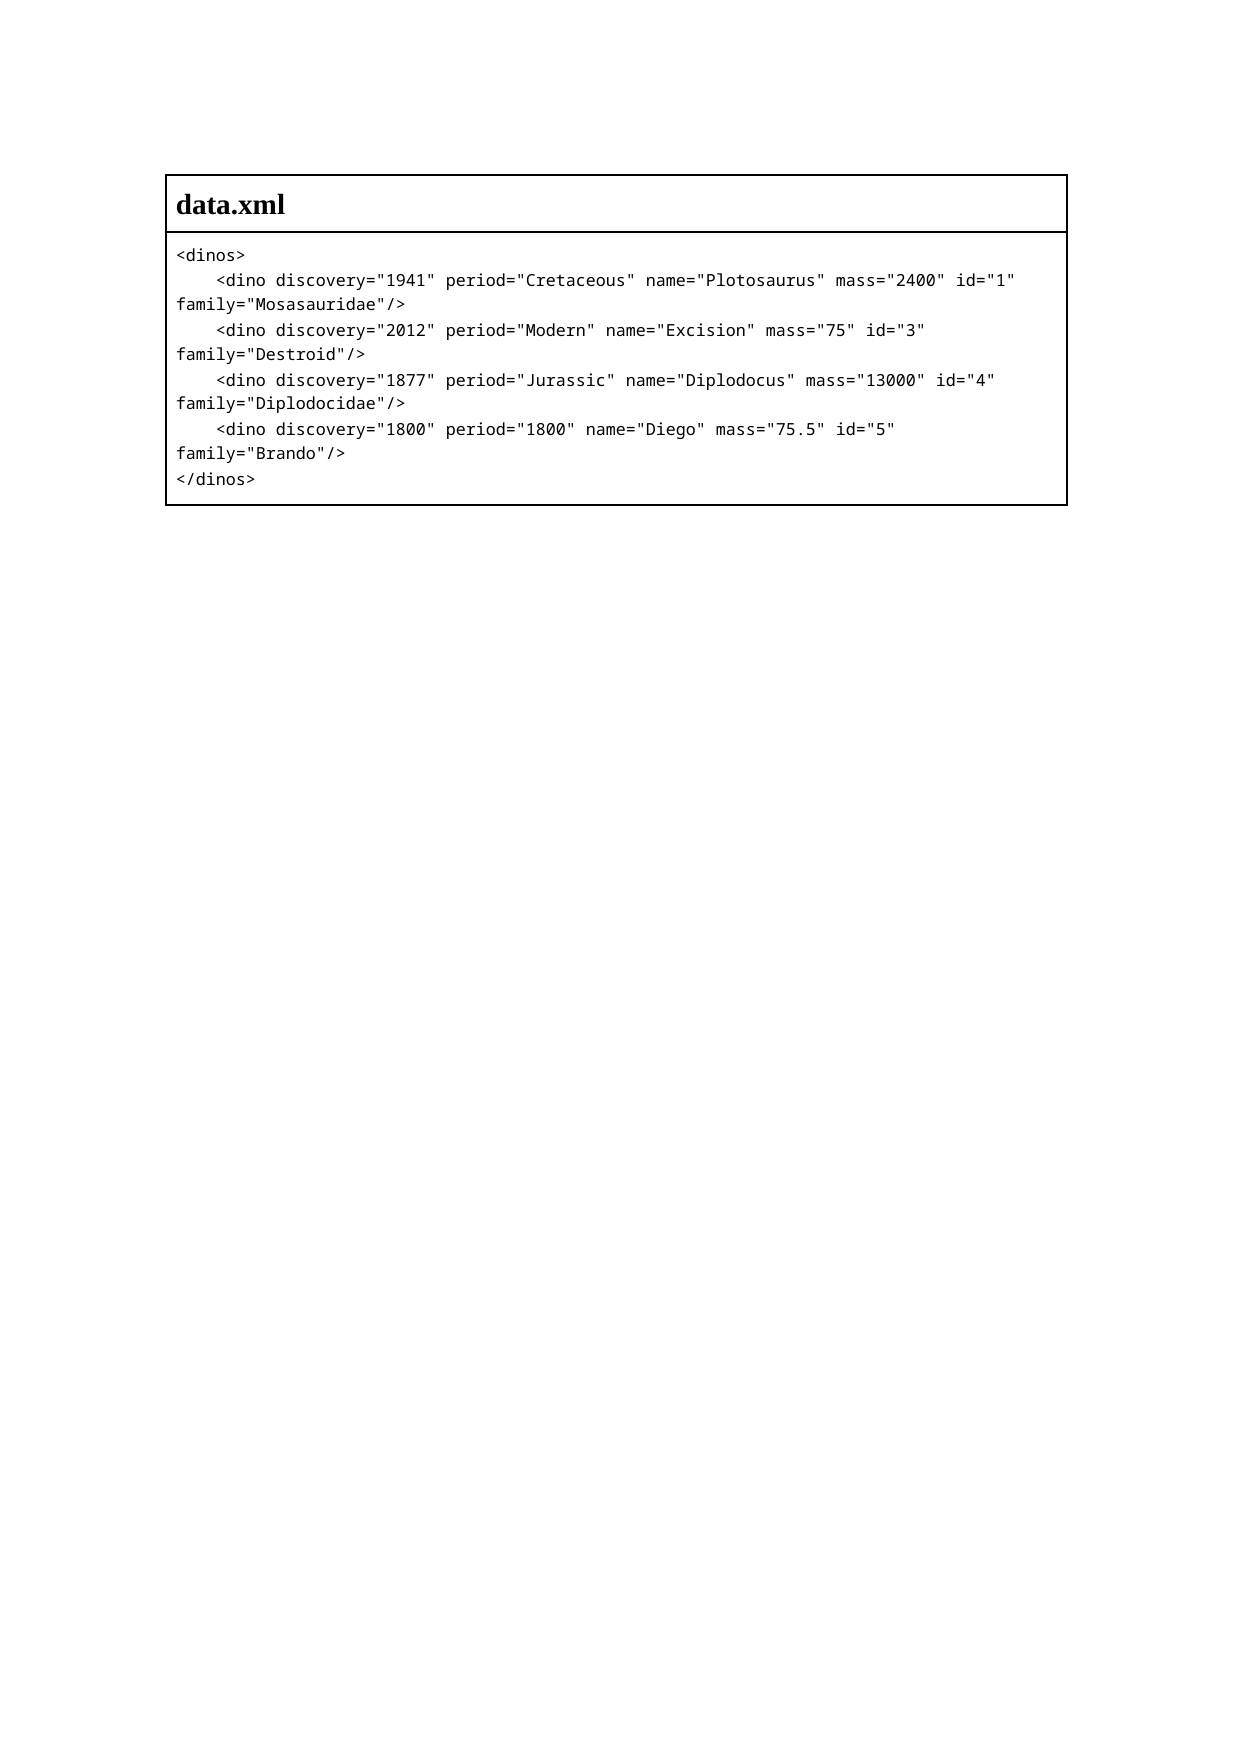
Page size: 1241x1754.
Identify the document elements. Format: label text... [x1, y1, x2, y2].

table_cell <dinos> <dino discovery="1941" period="Cretaceous" name="Plotosaurus" mass="2400" id="1" family="Mosasauridae"/> <dino discovery="2012" period="Modern" name="Excision" mass="75" id="3" family="Destroid"/> <dino discovery="1877" period="Jurassic" name="Diplodocus" mass="13000" id="4" family="Diplodocidae"/> <dino discovery="1800" period="1800" name="Diego" mass="75.5" id="5" family="Brando"/> </dinos> [167, 233, 1066, 504]
table_header data.xml [167, 176, 1066, 231]
